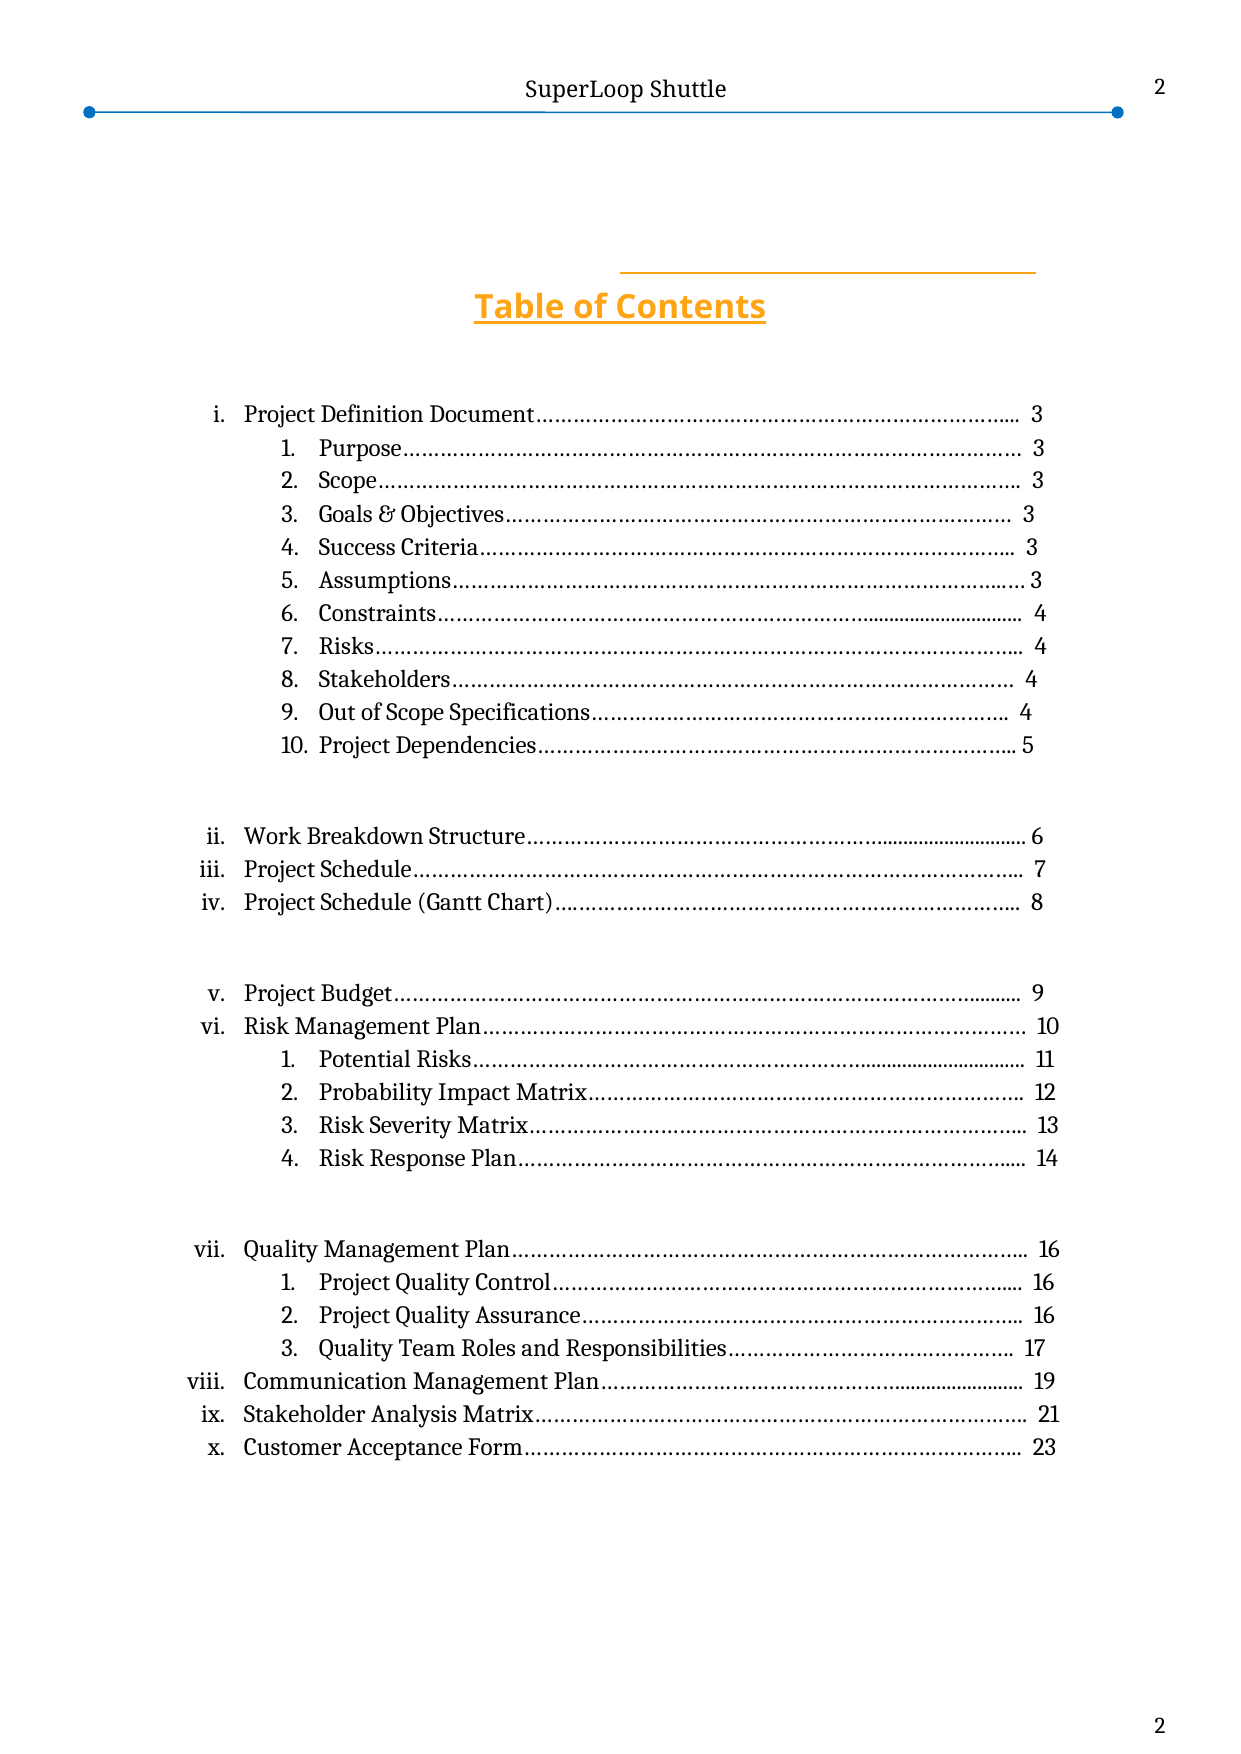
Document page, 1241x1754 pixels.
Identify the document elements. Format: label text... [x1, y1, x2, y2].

list Risk Severity Matrix…………………………………………………………………….. 13 [281, 1111, 1165, 1139]
list Communication Management Plan…………………………………………........................ 19 [225, 1367, 1165, 1396]
list Purpose……………………………………………………………………………………… 3 [281, 433, 1165, 462]
list Stakeholders……………………………………………………………………………… 4 [281, 664, 1165, 693]
list Stakeholder Analysis Matrix……………………………………………………………………. 21 [225, 1400, 1165, 1429]
list Constraints…………………………………………………………….............................. 4 [281, 598, 1165, 627]
list Risk Management Plan…………………………………………………………………………… 10 [225, 1012, 1165, 1041]
list Work Breakdown Structure…………………………………………………............................ 6 [225, 822, 1165, 850]
list Project Schedule…………………………………………………………………………………….. 7 [225, 855, 1165, 883]
list Project Definition Document…………………………………………………………………... 3 [225, 400, 1165, 429]
list Project Quality Assurance…………………………………………………………….. 16 [281, 1301, 1165, 1330]
list Quality Management Plan……………………………………………………………………….. 16 [225, 1235, 1165, 1264]
list Potential Risks………………………………………………………............................... 11 [281, 1045, 1165, 1073]
list Goals & Objectives……………………………………………………………………… 3 [281, 499, 1165, 528]
list Customer Acceptance Form…………………………………………………………………….. 23 [225, 1433, 1165, 1462]
list Out of Scope Specifications…………………………………………………………. 4 [281, 698, 1165, 726]
list Quality Team Roles and Responsibilities………………………………………. 17 [281, 1334, 1165, 1363]
subtitle Table of Contents [75, 283, 1165, 328]
list Risks………………………………………………………………………………………….. 4 [281, 632, 1165, 660]
list Assumptions……………………………………………………………………………..… 3 [281, 566, 1165, 594]
list Risk Response Plan…………………………………………………………………….... 14 [281, 1144, 1165, 1173]
list Project Schedule (Gantt Chart)….…………………………………………………………….. 8 [225, 888, 1165, 916]
list Project Quality Control……………………………………………………………….... 16 [281, 1268, 1165, 1297]
list Success Criteria………………………………………………………………………….. 3 [281, 532, 1165, 561]
list Project Budget…………………………………………………………………………………......... 9 [225, 979, 1165, 1007]
list Probability Impact Matrix……………………………………………………………. 12 [281, 1078, 1165, 1107]
list Scope…………………………………………………………………………………………. 3 [281, 466, 1165, 495]
list Project Dependencies………………………………………………………………….. 5 [281, 731, 1165, 759]
